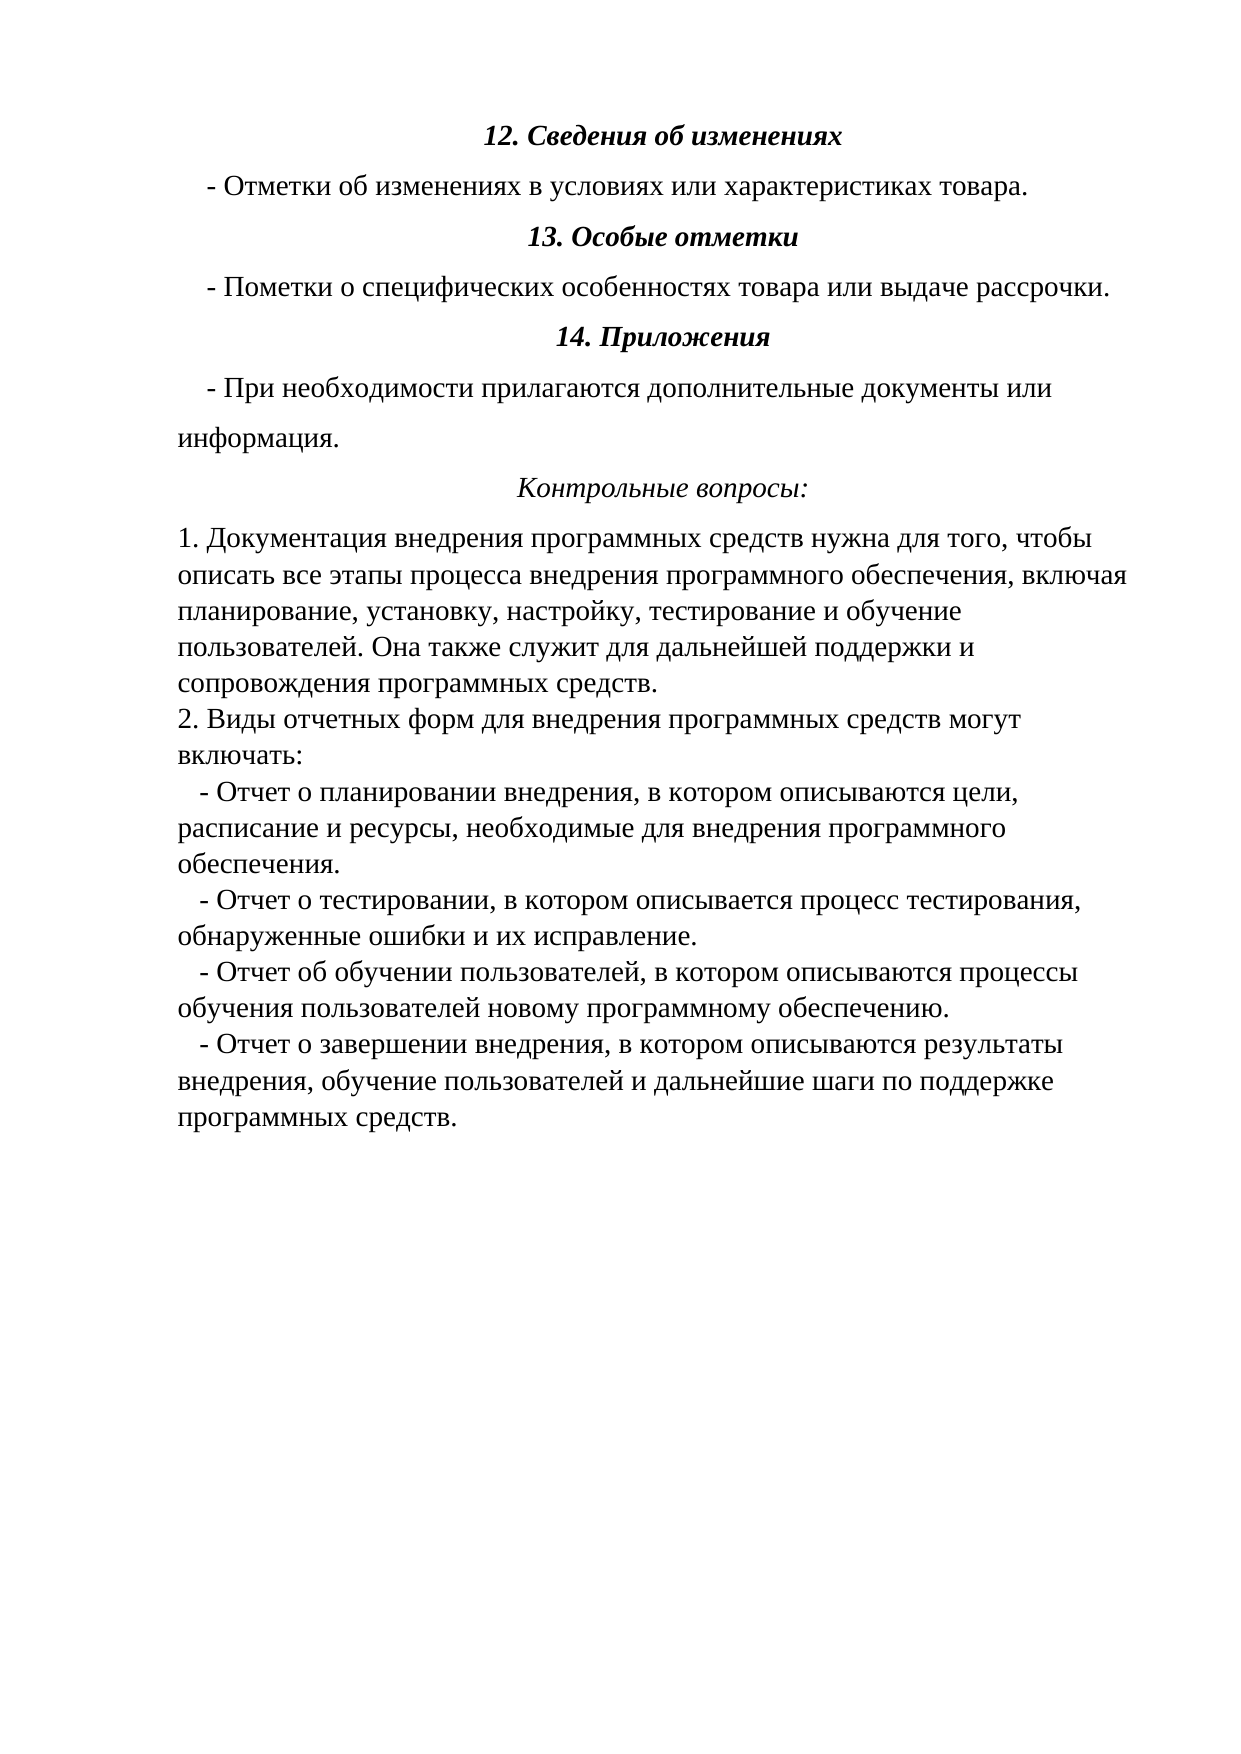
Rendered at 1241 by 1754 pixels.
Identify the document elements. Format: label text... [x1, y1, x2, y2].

text - При необходимости прилагаются дополнительные документы или информация. [177, 370, 1152, 453]
text 1. Документация внедрения программных средств нужна для того, чтобы описать все этапы процесса внедрения программного обеспечения, включая планирование, установку, настройку, тестирование и обучение пользователей. Она также служит для дальнейшей поддержки и сопровождения программных средств. 2. Виды отчетных форм для внедрения программных средств могут включать: - Отчет о планировании внедрения, в котором описываются цели, расписание и ресурсы, необходимые для внедрения программного обеспечения. - Отчет о тестировании, в котором описывается процесс тестирования, обнаруженные ошибки и их исправление. - Отчет об обучении пользователей, в котором описываются процессы обучения пользователей новому программному обеспечению. - Отчет о завершении внедрения, в котором описываются результаты внедрения, обучение пользователей и дальнейшие шаги по поддержке программных средств. [177, 521, 1152, 1132]
text - Пометки о специфических особенностях товара или выдаче рассрочки. [177, 269, 1152, 303]
text - Отметки об изменениях в условиях или характеристиках товара. [177, 168, 1152, 202]
text 14. Приложения [177, 319, 1152, 353]
text 13. Особые отметки [177, 219, 1152, 252]
text 12. Сведения об изменениях [177, 118, 1152, 152]
text Контрольные вопросы: [177, 470, 1152, 504]
